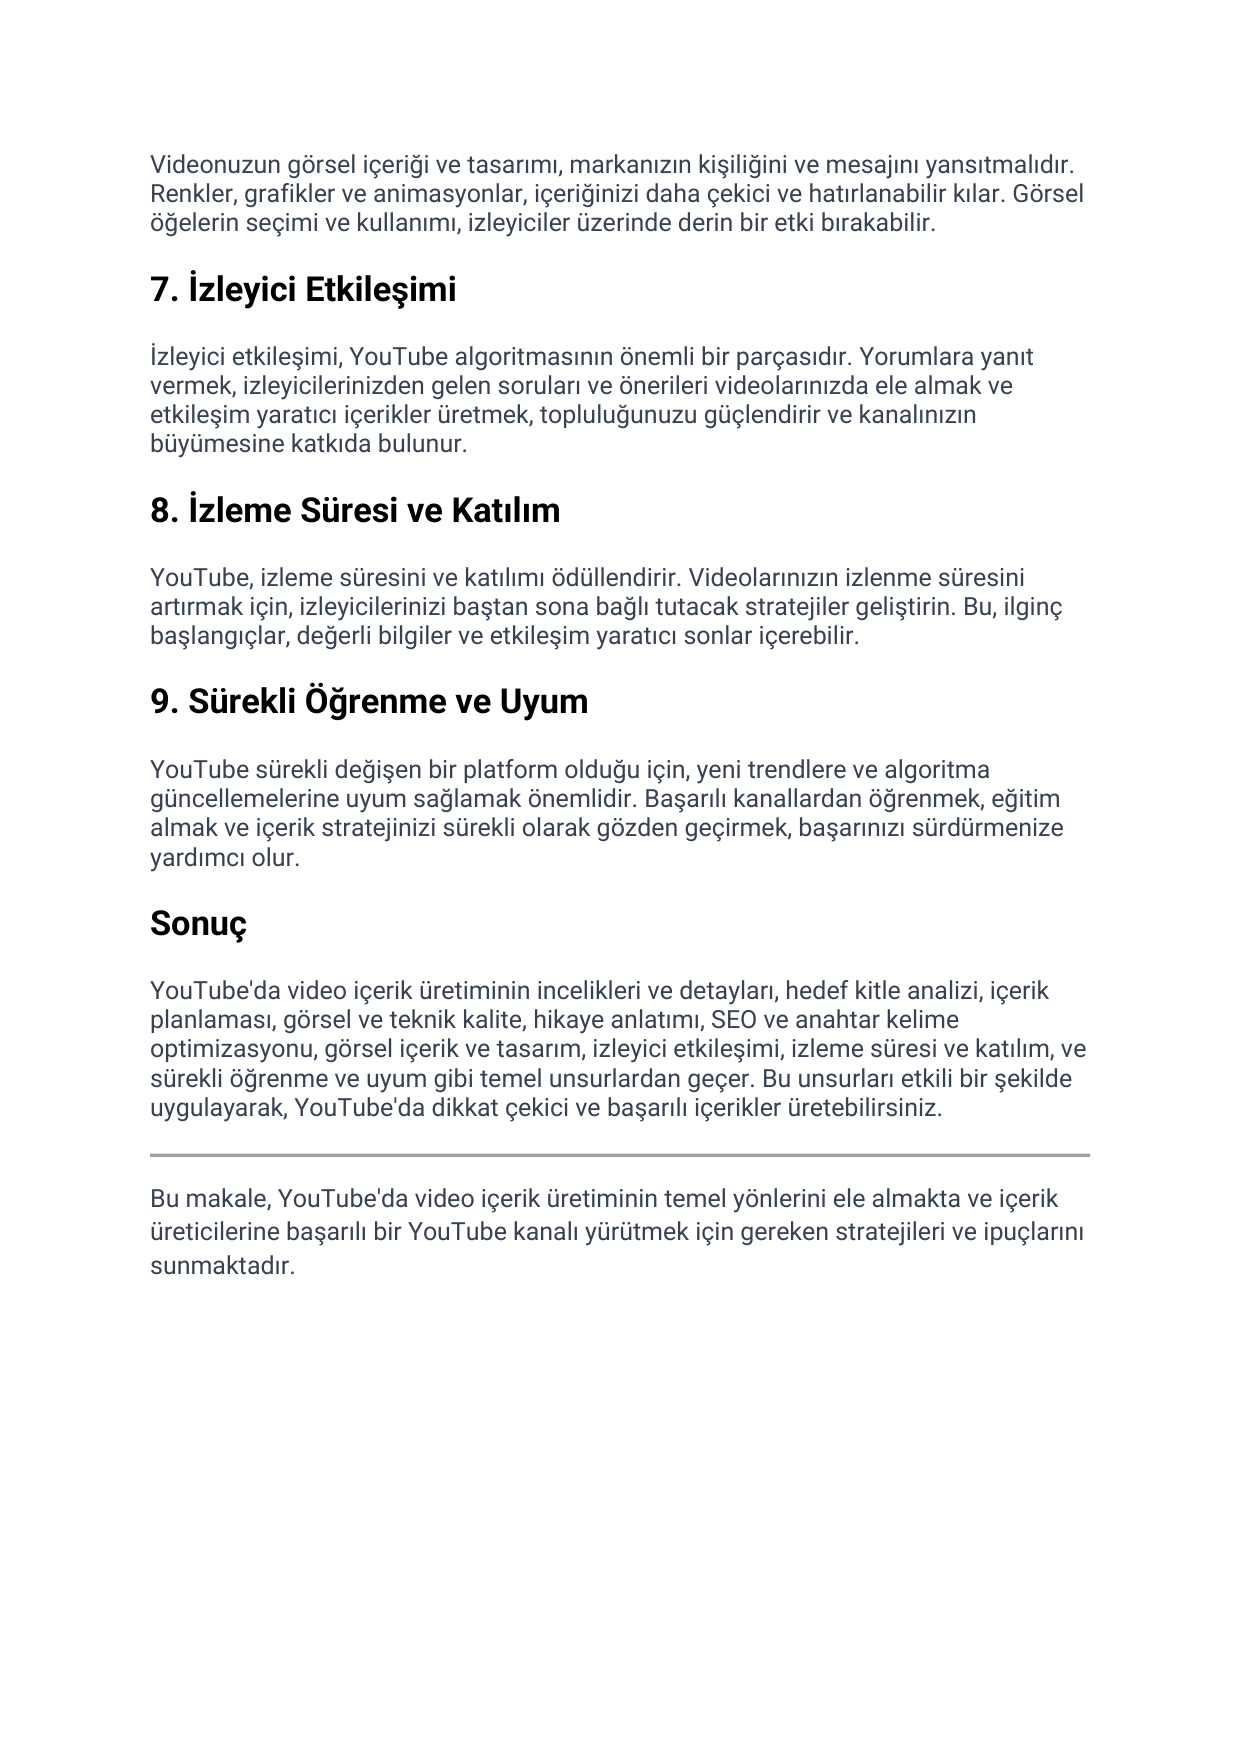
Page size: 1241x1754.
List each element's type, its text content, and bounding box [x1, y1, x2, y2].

text İzleyici etkileşimi, YouTube algoritmasının önemli bir parçasıdır. Yorumlara yanıt vermek, izleyicilerinizden gelen soruları ve önerileri videolarınızda ele almak ve etkileşim yaratıcı içerikler üretmek, topluluğunuzu güçlendirir ve kanalınızın büyümesine katkıda bulunur. [150, 342, 1090, 459]
subtitle Sonuç [150, 903, 1090, 943]
text YouTube, izleme süresini ve katılımı ödüllendirir. Videolarınızın izlenme süresini artırmak için, izleyicilerinizi baştan sona bağlı tutacak stratejiler geliştirin. Bu, ilginç başlangıçlar, değerli bilgiler ve etkileşim yaratıcı sonlar içerebilir. [150, 563, 1090, 651]
text YouTube sürekli değişen bir platform olduğu için, yeni trendlere ve algoritma güncellemelerine uyum sağlamak önemlidir. Başarılı kanallardan öğrenmek, eğitim almak ve içerik stratejinizi sürekli olarak gözden geçirmek, başarınızı sürdürmenize yardımcı olur. [150, 755, 1090, 872]
text Videonuzun görsel içeriği ve tasarımı, markanızın kişiliğini ve mesajını yansıtmalıdır. Renkler, grafikler ve animasyonlar, içeriğinizi daha çekici ve hatırlanabilir kılar. Görsel öğelerin seçimi ve kullanımı, izleyiciler üzerinde derin bir etki bırakabilir. [150, 150, 1090, 238]
text Bu makale, YouTube'da video içerik üretiminin temel yönlerini ele almakta ve içerik üreticilerine başarılı bir YouTube kanalı yürütmek için gereken stratejileri ve ipuçlarını sunmaktadır. [150, 1184, 1090, 1280]
subtitle 8. İzleme Süresi ve Katılım [150, 490, 1090, 531]
subtitle 9. Sürekli Öğrenme ve Uyum [150, 682, 1090, 722]
subtitle 7. İzleyici Etkileşimi [150, 269, 1090, 309]
text YouTube'da video içerik üretiminin incelikleri ve detayları, hedef kitle analizi, içerik planlaması, görsel ve teknik kalite, hikaye anlatımı, SEO ve anahtar kelime optimizasyonu, görsel içerik ve tasarım, izleyici etkileşimi, izleme süresi ve katılım, ve sürekli öğrenme ve uyum gibi temel unsurlardan geçer. Bu unsurları etkili bir şekilde uygulayarak, YouTube'da dikkat çekici ve başarılı içerikler üretebilirsiniz. [150, 976, 1090, 1122]
